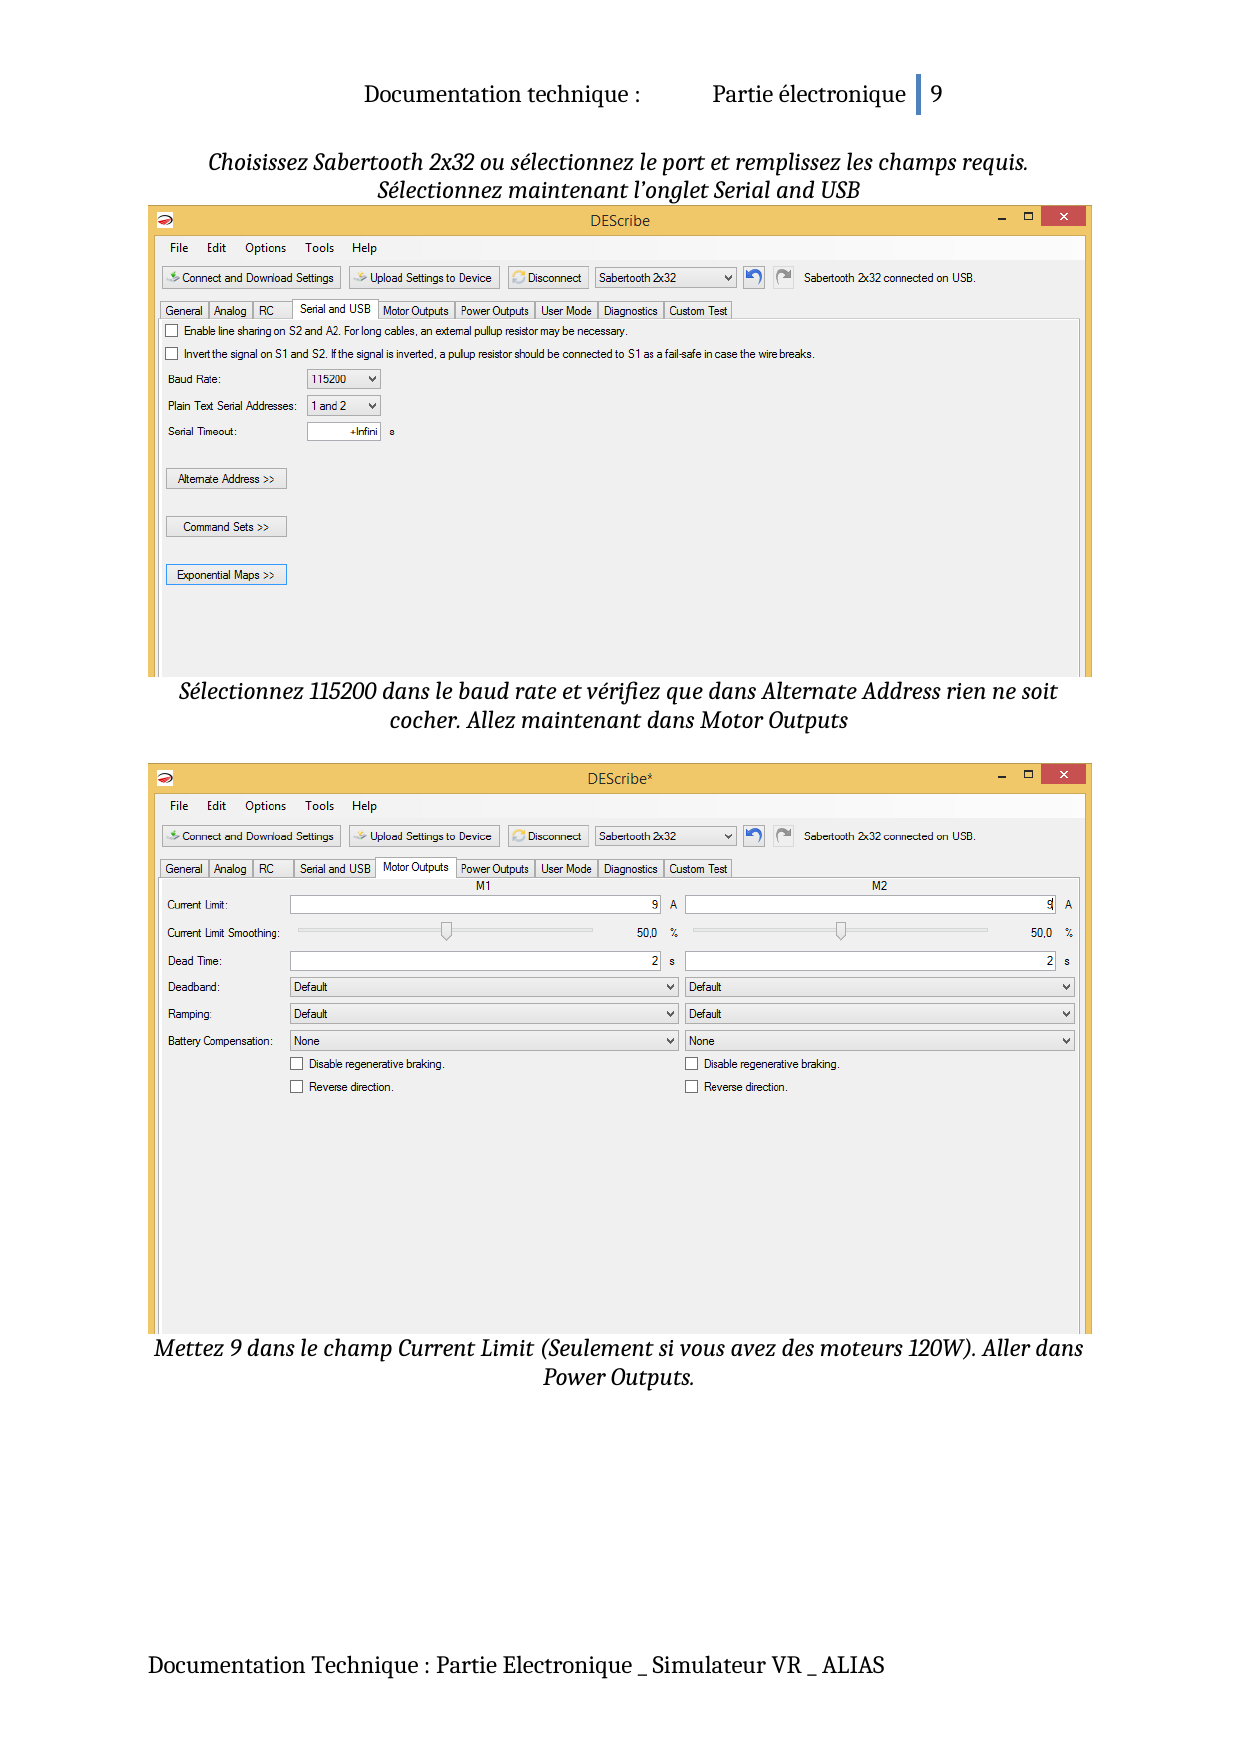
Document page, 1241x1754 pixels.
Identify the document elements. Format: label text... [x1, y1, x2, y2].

text Mettez 9 dans le champ Current Limit (Seulement si vous avez des moteurs 120W). Aller dans Power Outputs. [148, 1334, 1093, 1391]
text Choisissez Sabertooth 2x32 ou sélectionnez le port et remplissez les champs requis. [148, 148, 1093, 176]
picture [148, 763, 1092, 1334]
picture [148, 205, 1092, 677]
text Sélectionnez maintenant l’onglet Serial and USB [148, 176, 1093, 205]
text Sélectionnez 115200 dans le baud rate et vérifiez que dans Alternate Address rien ne soit cocher. Allez maintenant dans Motor Outputs [148, 677, 1093, 734]
